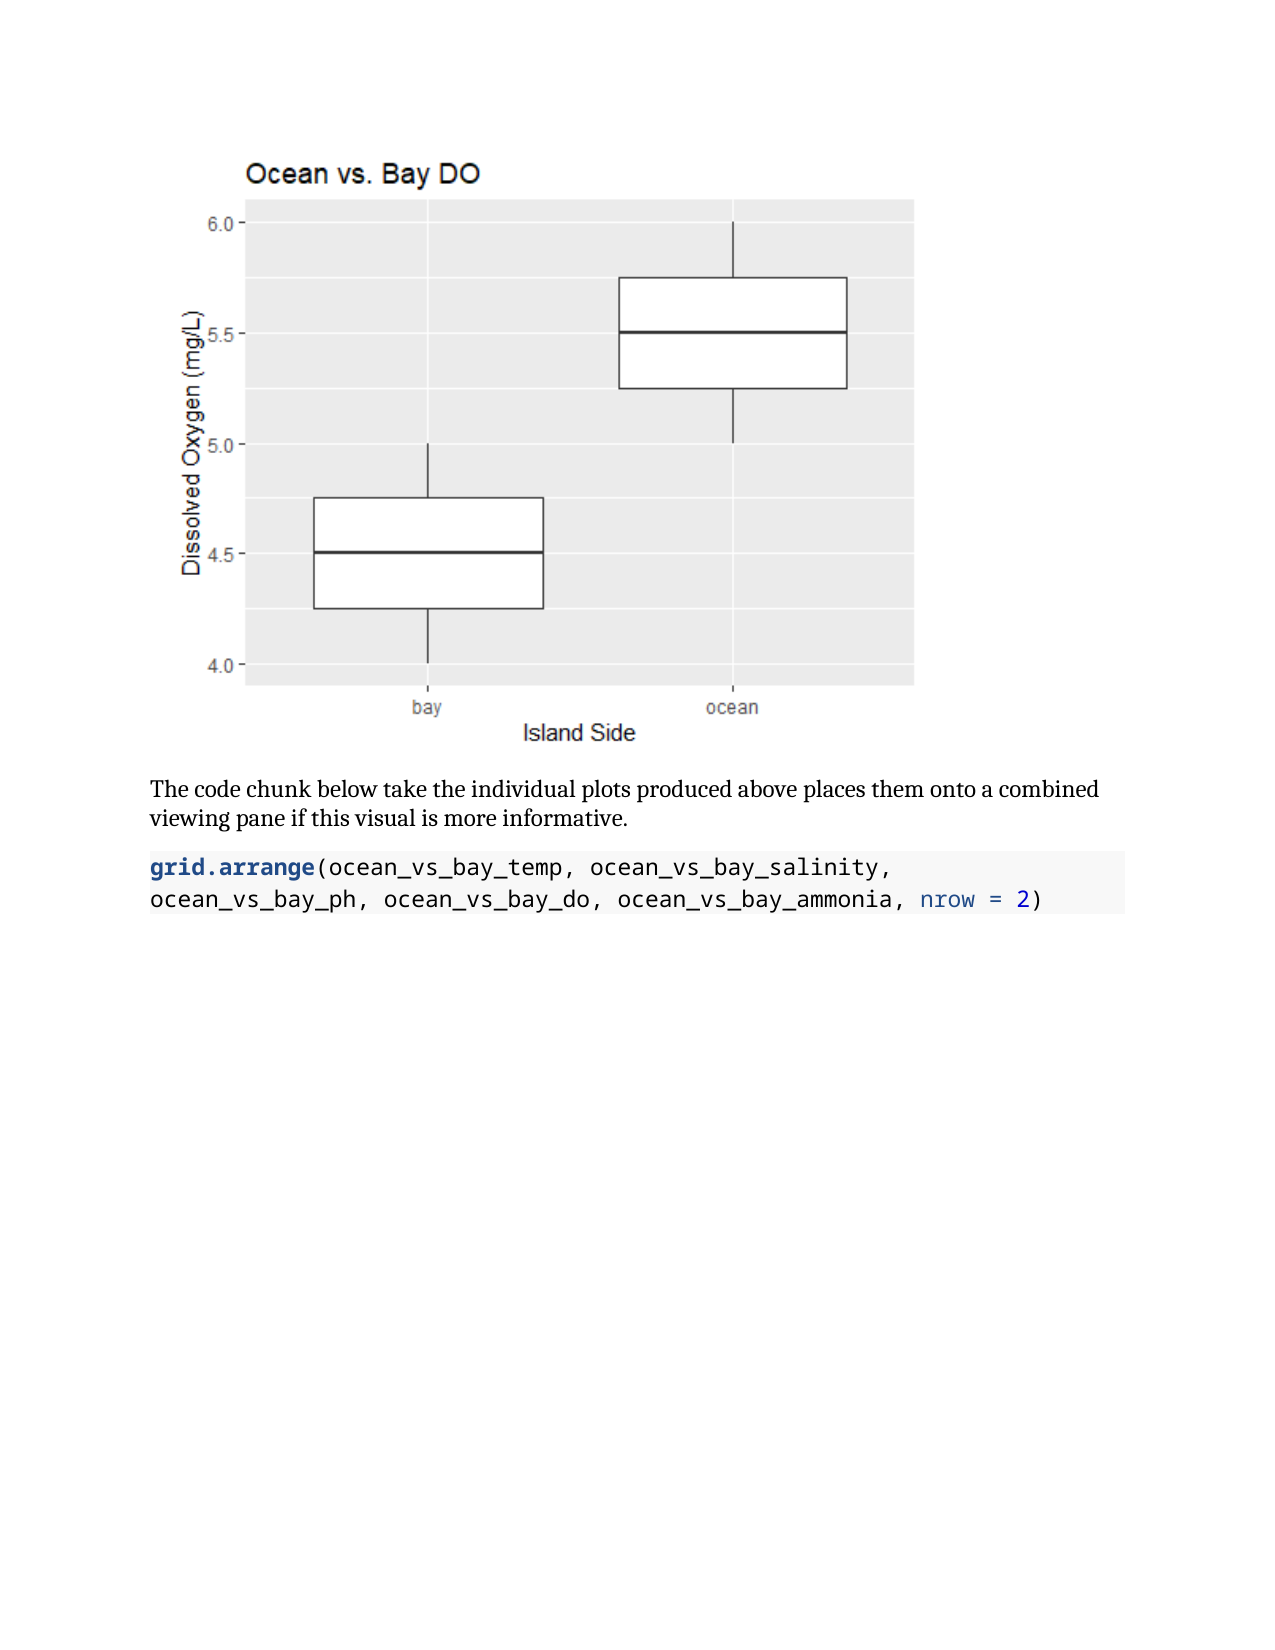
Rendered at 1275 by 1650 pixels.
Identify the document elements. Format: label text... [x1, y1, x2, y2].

text The code chunk below take the individual plots produced above places them onto a combined viewing pane if this visual is more informative. [150, 775, 1125, 833]
text grid.arrange(ocean_vs_bay_temp, ocean_vs_bay_salinity, ocean_vs_bay_ph, ocean_vs_bay_do, ocean_vs_bay_ammonia, nrow = 2) [892, 851, 1125, 914]
picture [168, 150, 927, 757]
